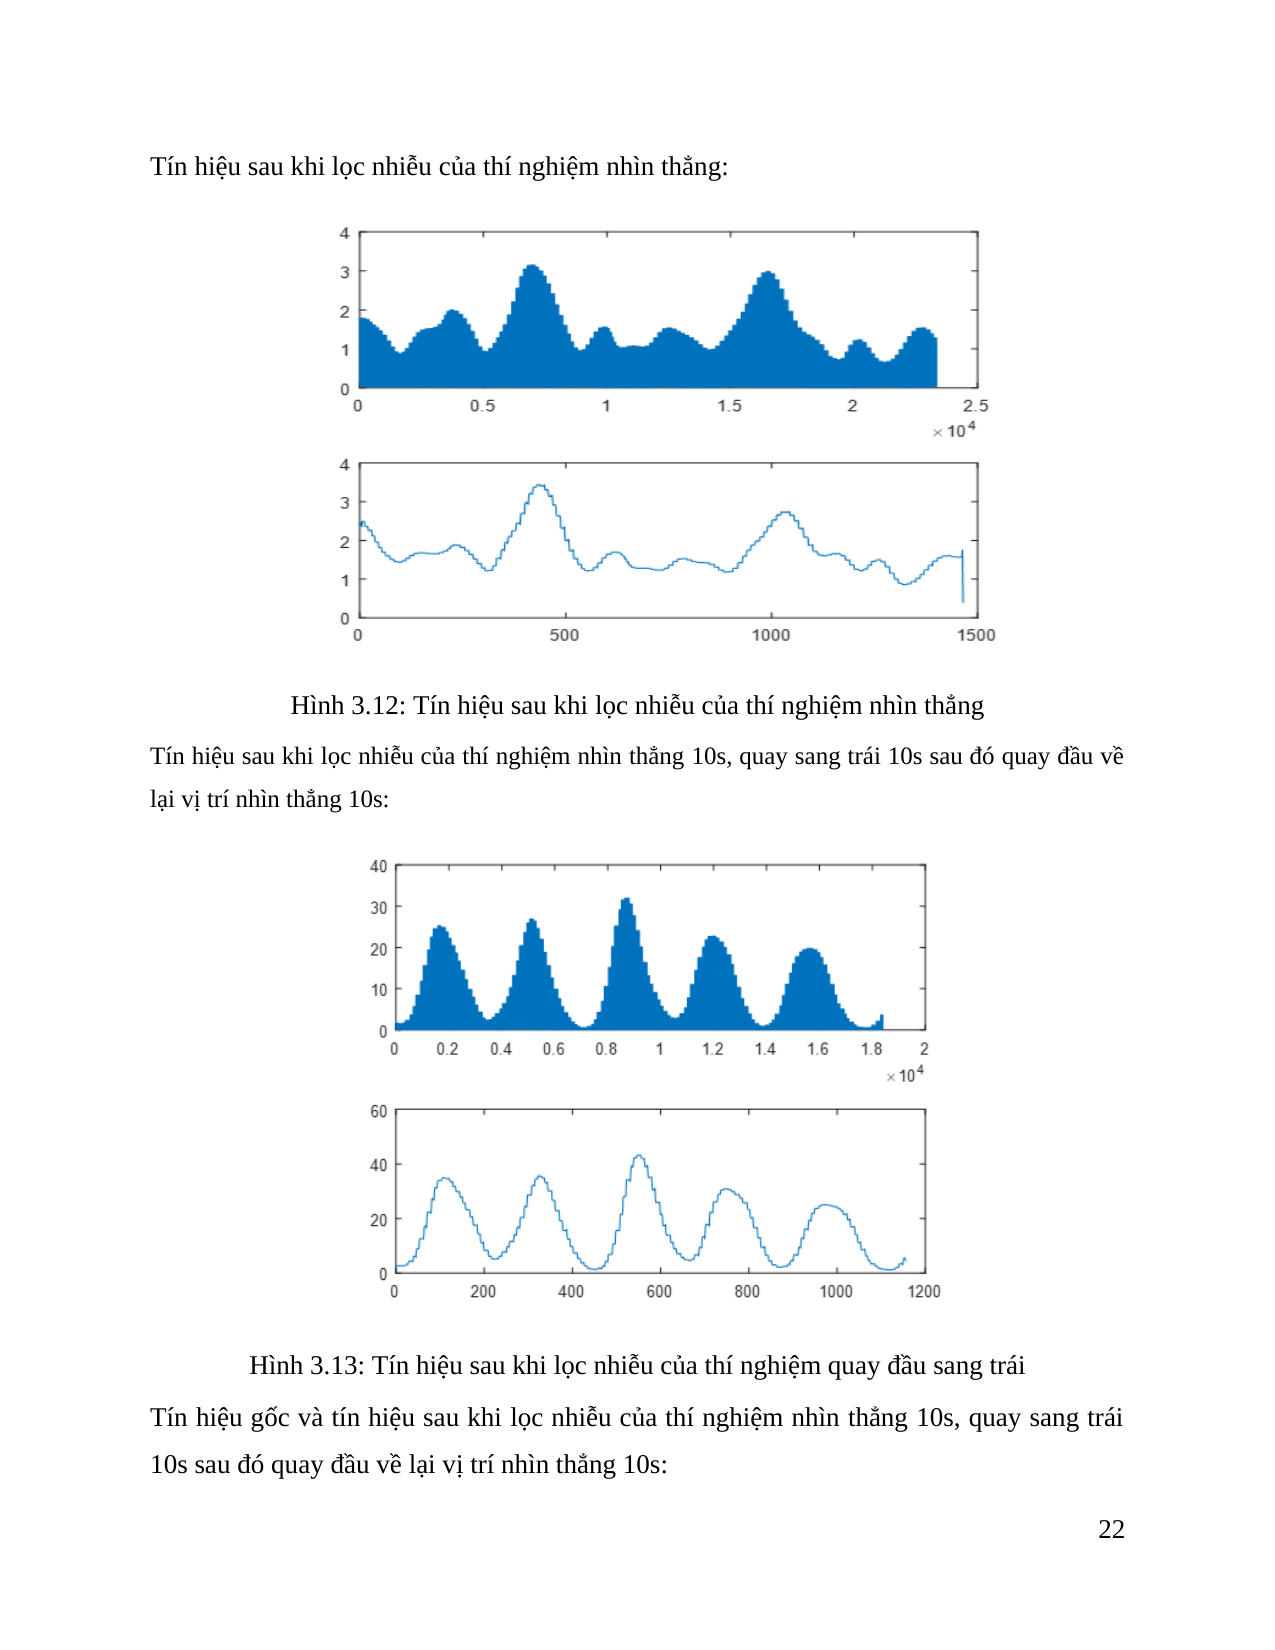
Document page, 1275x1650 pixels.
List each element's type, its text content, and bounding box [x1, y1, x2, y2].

picture [307, 827, 968, 1317]
list Tín hiệu gốc và tín hiệu sau khi lọc nhiễu của thí nghiệm nhìn thẳng 10s, quay sang trái 10s sau đó quay đầu về lại vị trí nhìn thẳng 10s: [150, 1401, 1125, 1479]
text Hình 3.12: Tín hiệu sau khi lọc nhiễu của thí nghiệm nhìn thẳng [150, 689, 1125, 720]
text Hình 3.13: Tín hiệu sau khi lọc nhiễu của thí nghiệm quay đầu sang trái [150, 1349, 1125, 1380]
list Tín hiệu sau khi lọc nhiễu của thí nghiệm nhìn thẳng: [150, 150, 1125, 181]
list Tín hiệu sau khi lọc nhiễu của thí nghiệm nhìn thẳng 10s, quay sang trái 10s sau đó quay đầu về lại vị trí nhìn thẳng 10s: [150, 741, 1125, 813]
picture [256, 196, 1019, 657]
